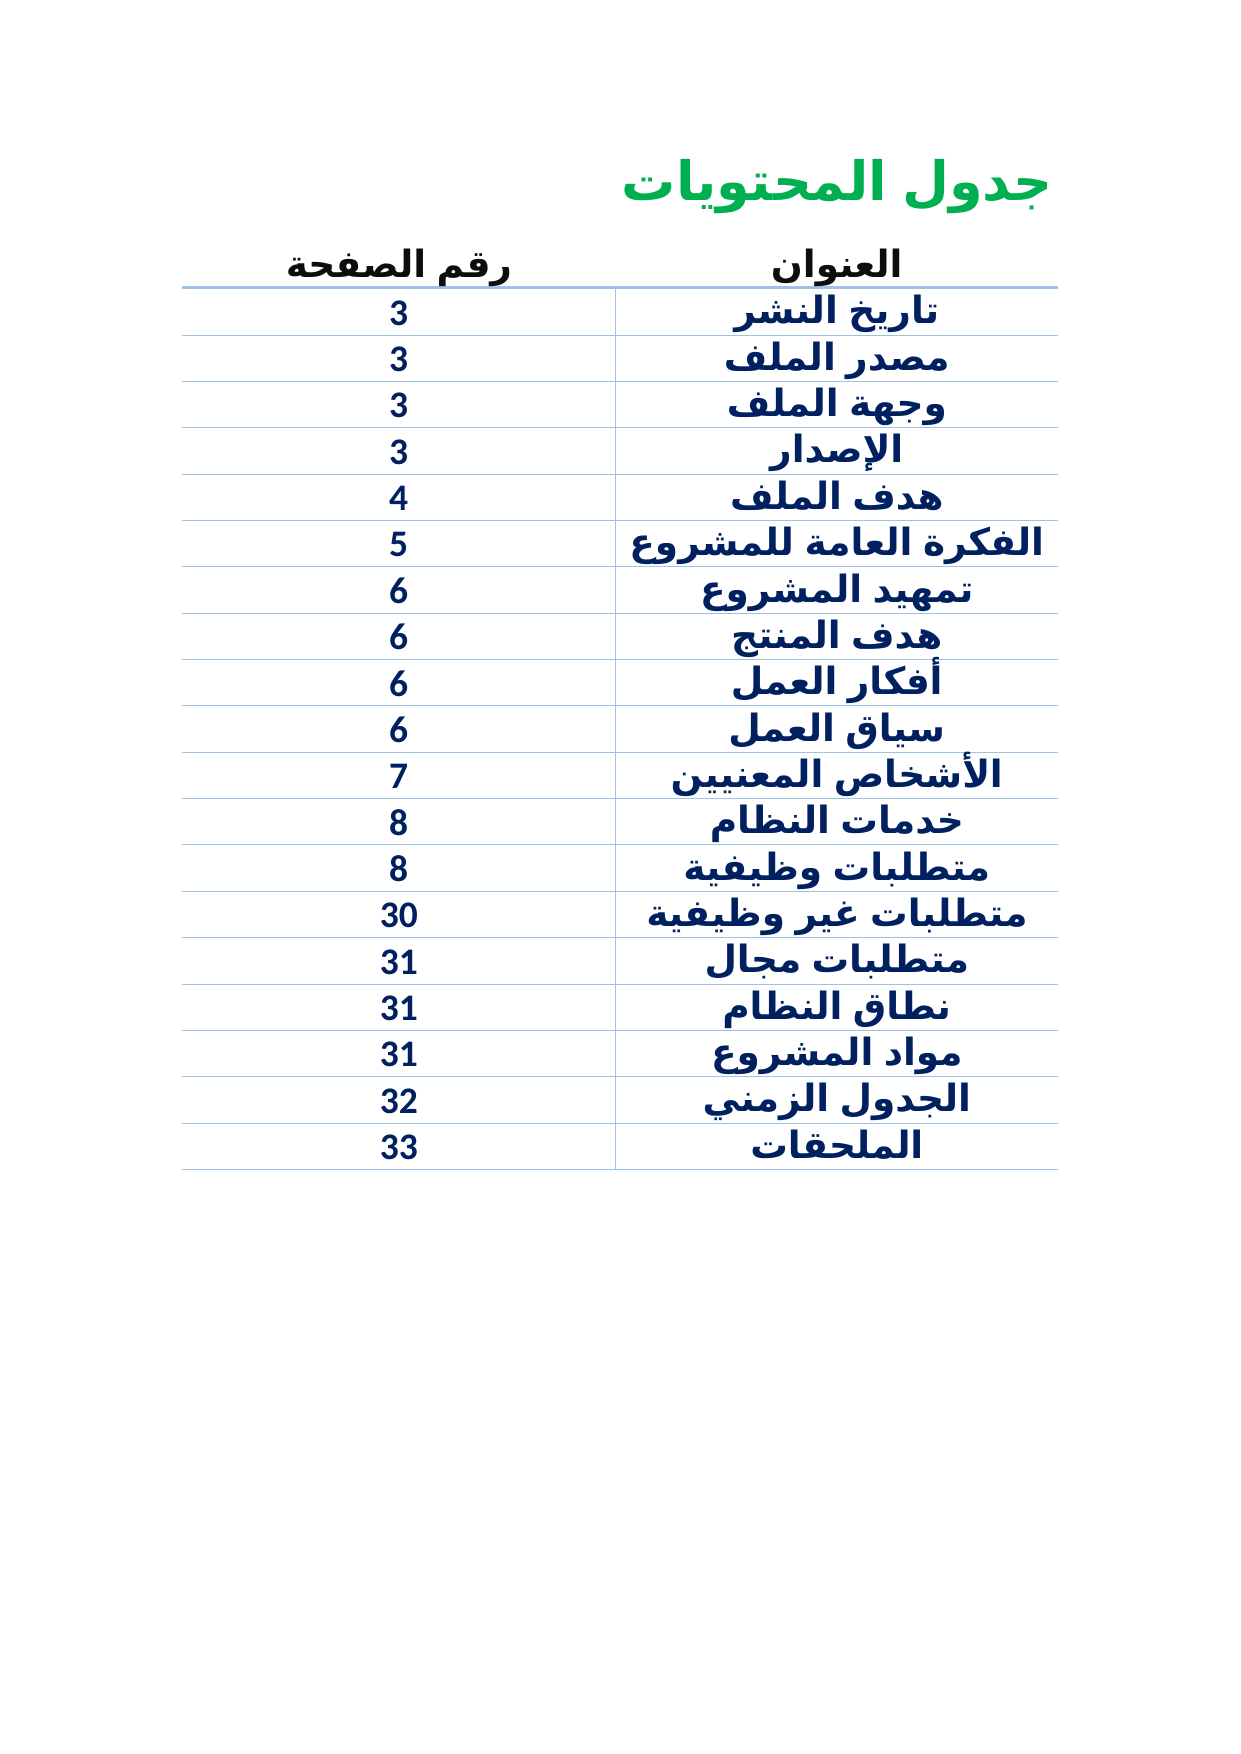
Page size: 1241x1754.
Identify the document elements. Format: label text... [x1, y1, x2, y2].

table_cell الأشخاص المعنيين [616, 753, 1058, 798]
table_cell أفكار العمل [616, 660, 1058, 705]
table_cell مصدر الملف [616, 336, 1058, 381]
table_cell متطلبات مجال [616, 938, 1058, 983]
table_cell نطاق النظام [616, 985, 1058, 1030]
table_cell 5 [182, 521, 615, 566]
table_cell 3 [182, 289, 615, 334]
table_cell تمهيد المشروع [616, 567, 1058, 613]
table_header العنوان [615, 243, 1058, 286]
table_cell 3 [182, 428, 615, 473]
table_cell 6 [182, 567, 615, 613]
table_cell 30 [182, 892, 615, 937]
table_cell 31 [182, 985, 615, 1030]
table_cell متطلبات غير وظيفية [616, 892, 1058, 937]
table_cell الملحقات [616, 1124, 1058, 1169]
text جدول المحتويات [187, 150, 1053, 212]
table_cell هدف الملف [616, 475, 1058, 520]
table_cell وجهة الملف [616, 382, 1058, 427]
table_cell الإصدار [616, 428, 1058, 473]
table_cell سياق العمل [616, 706, 1058, 752]
table_cell 3 [182, 336, 615, 381]
table_cell خدمات النظام [616, 799, 1058, 844]
table_cell الجدول الزمني [616, 1077, 1058, 1122]
table_cell 7 [182, 753, 615, 798]
table_cell 31 [182, 1031, 615, 1076]
table_cell 33 [182, 1124, 615, 1169]
table_cell 8 [182, 845, 615, 891]
table_cell 6 [182, 660, 615, 705]
table_cell 6 [182, 706, 615, 752]
table_cell 4 [182, 475, 615, 520]
table_cell تاريخ النشر [616, 289, 1058, 334]
table_cell 6 [182, 614, 615, 659]
table_cell الفكرة العامة للمشروع [616, 521, 1058, 566]
table_cell مواد المشروع [616, 1031, 1058, 1076]
table_cell هدف المنتج [616, 614, 1058, 659]
table_cell 32 [182, 1077, 615, 1122]
table_cell متطلبات وظيفية [616, 845, 1058, 891]
table_header رقم الصفحة [182, 243, 615, 286]
table_cell 8 [182, 799, 615, 844]
table_cell 31 [182, 938, 615, 983]
table_cell 3 [182, 382, 615, 427]
